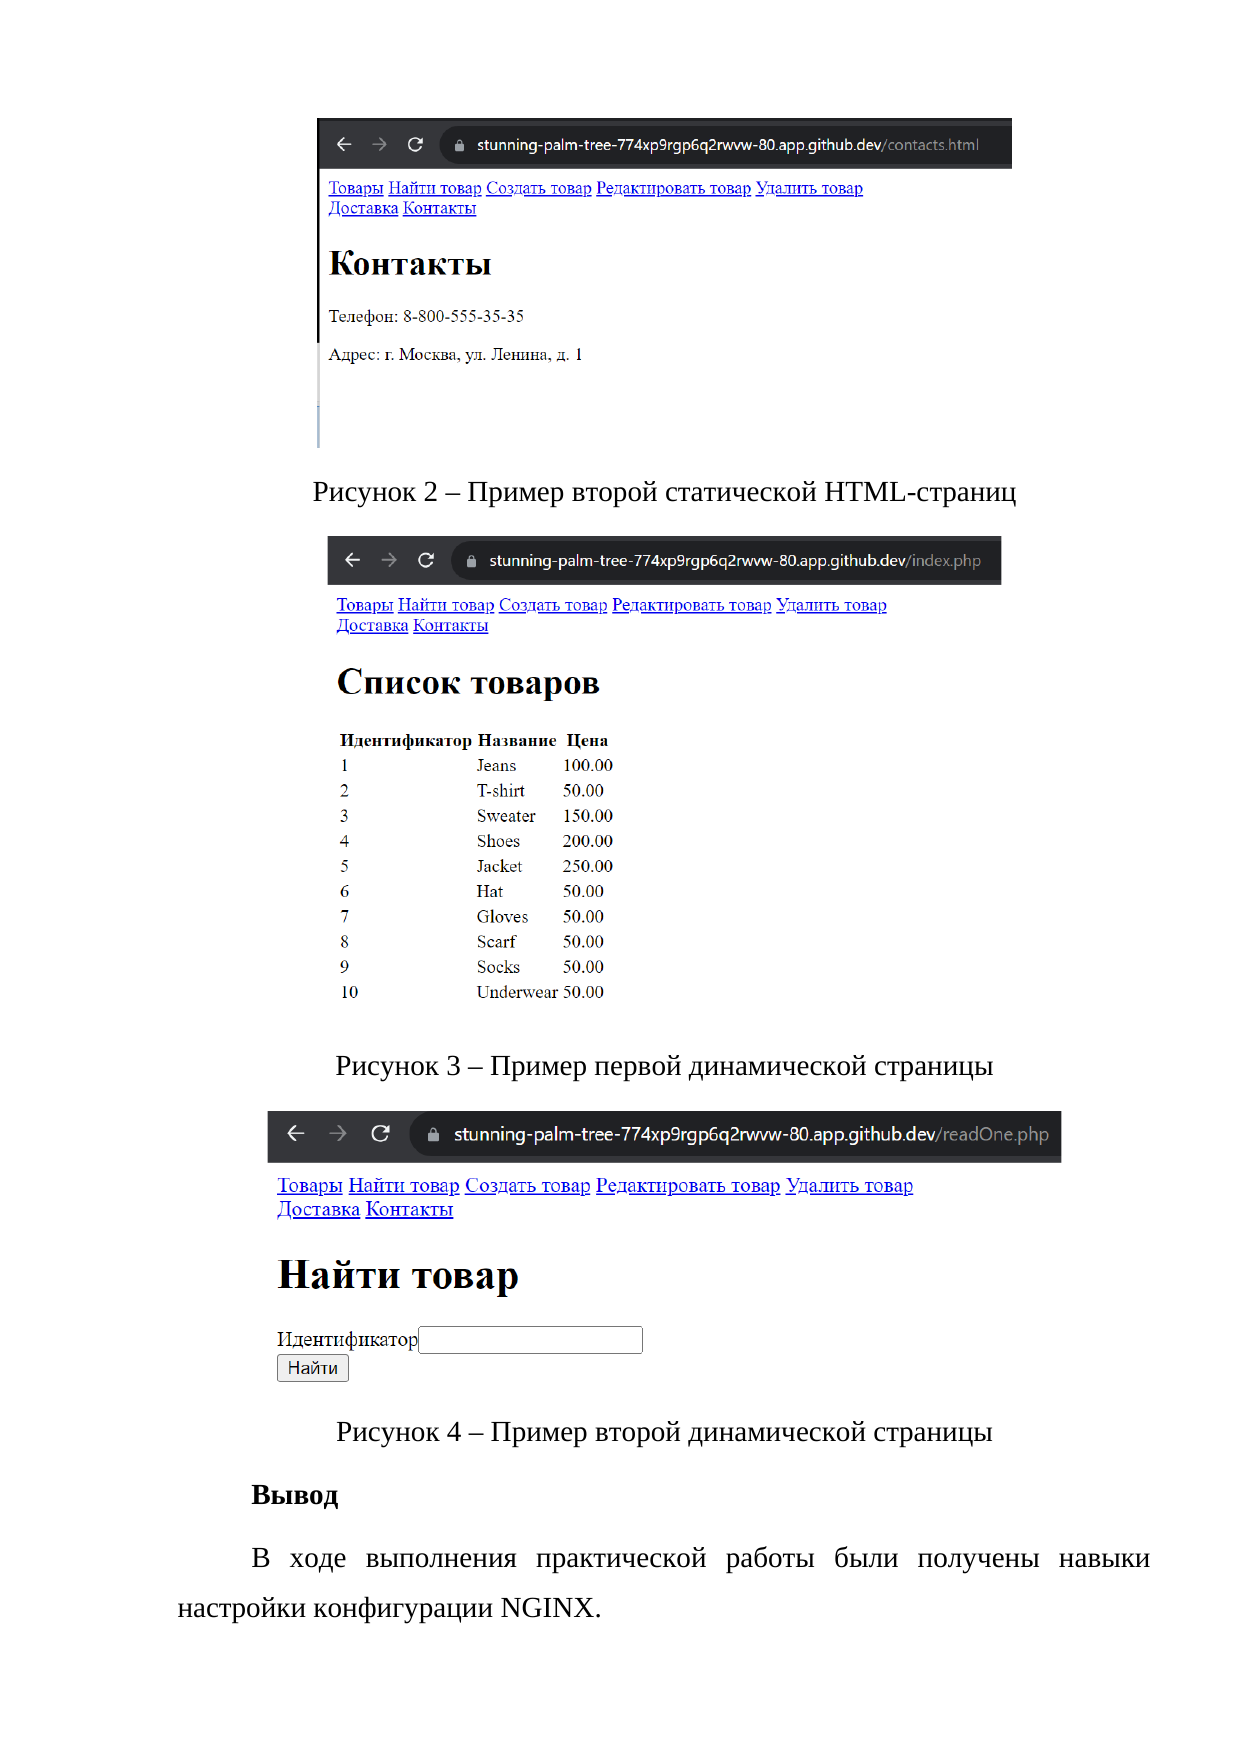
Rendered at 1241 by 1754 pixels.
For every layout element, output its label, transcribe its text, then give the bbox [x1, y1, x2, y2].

text Рисунок 4 – Пример второй динамической страницы [177, 1414, 1152, 1448]
text Вывод [177, 1477, 1152, 1511]
text Рисунок 3 – Пример первой динамической страницы [177, 1048, 1152, 1082]
picture [317, 118, 1012, 448]
text В ходе выполнения практической работы были получены навыки настройки конфигурации NGINX. [177, 1540, 1152, 1624]
text Рисунок 2 – Пример второй статической HTML-страниц [177, 474, 1152, 507]
picture [327, 536, 1002, 1022]
picture [267, 1111, 1062, 1388]
